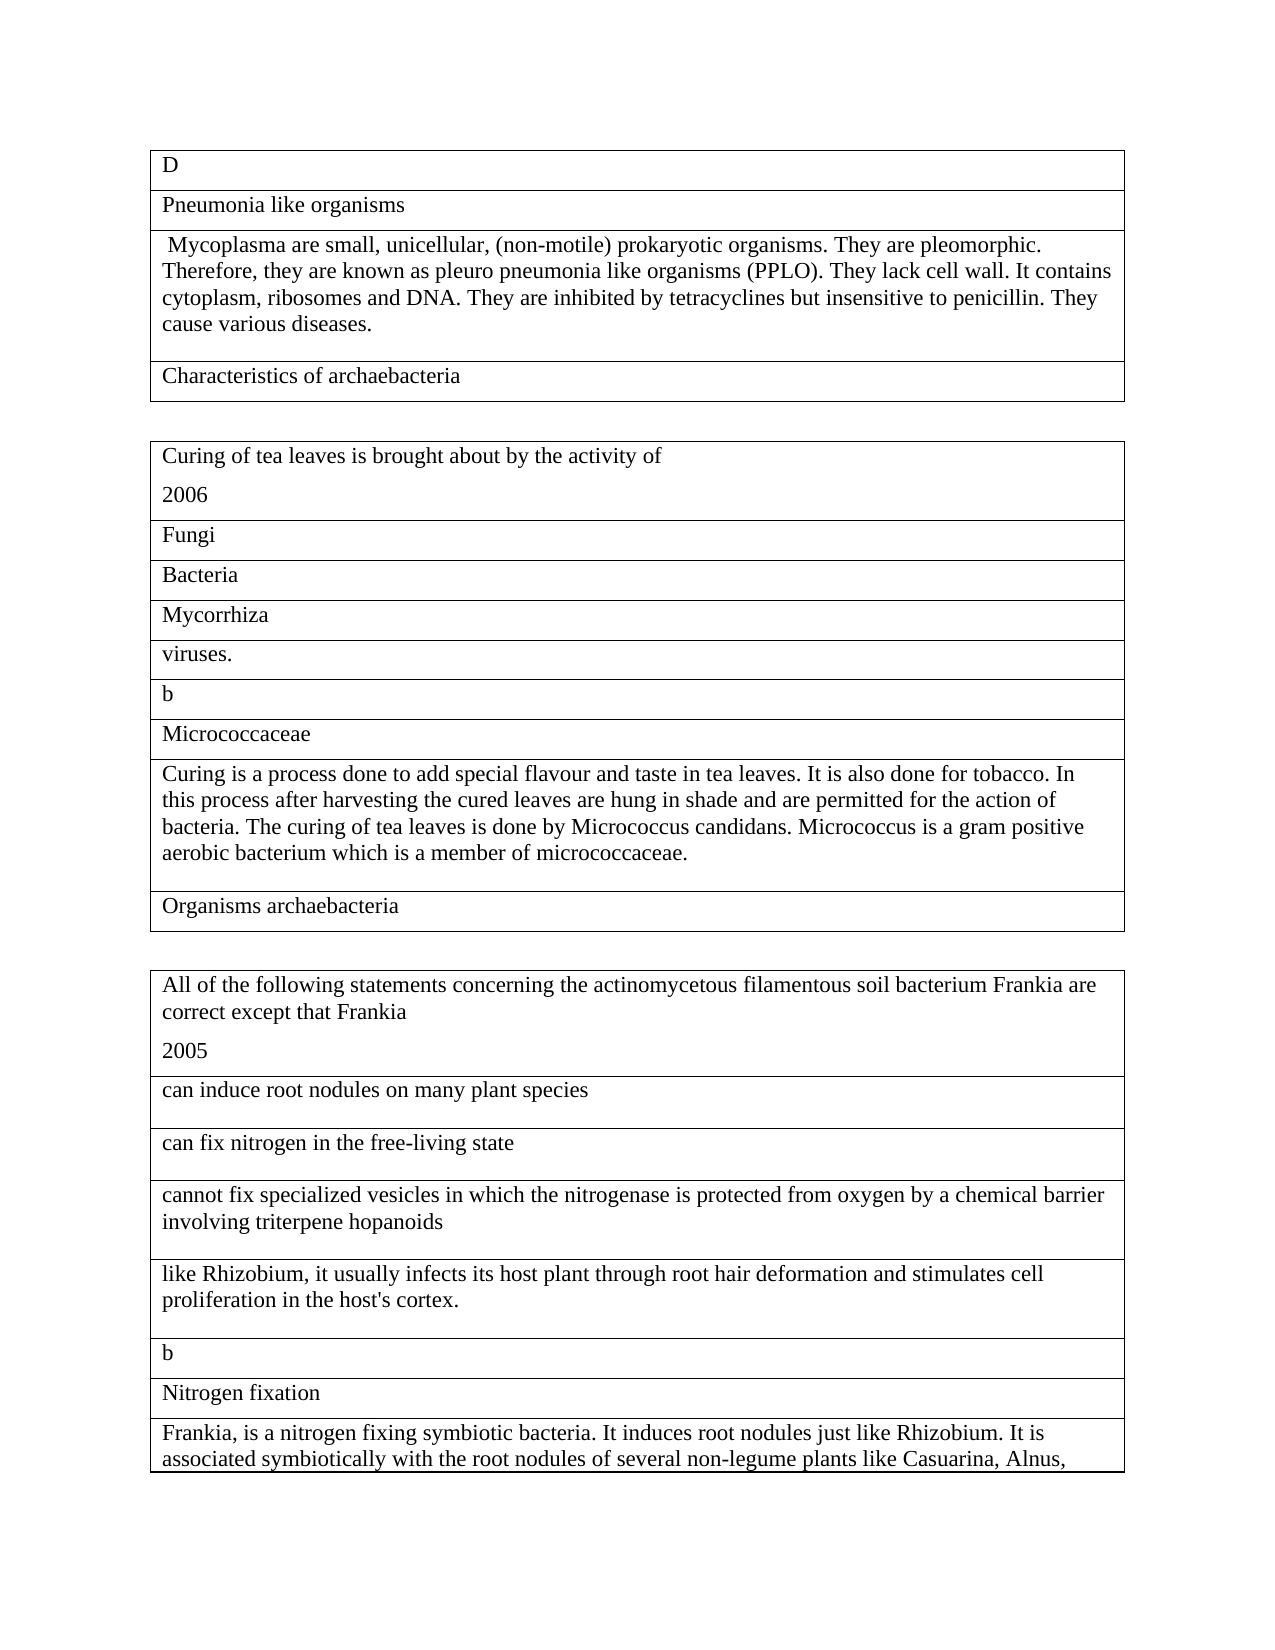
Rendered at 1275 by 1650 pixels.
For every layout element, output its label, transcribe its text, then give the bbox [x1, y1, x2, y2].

table_cell can fix nitrogen in the free-living state [151, 1129, 1124, 1180]
table_cell Curing is a process done to add special flavour and taste in tea leaves. It is also done for tobacco. In this process after harvesting the cured leaves are hung in shade and are permitted for the action of bacteria. The curing of tea leaves is done by Micrococcus candidans. Micrococcus is a gram positive aerobic bacterium which is a member of micrococcaceae. [151, 760, 1124, 891]
table_cell Organisms archaebacteria [151, 892, 1124, 931]
table_cell Mycoplasma are small, unicellular, (non-motile) prokaryotic organisms. They are pleomorphic. Therefore, they are known as pleuro pneumonia like organisms (PPLO). They lack cell wall. It contains cytoplasm, ribosomes and DNA. They are inhibited by tetracyclines but insensitive to penicillin. They cause various diseases. [151, 231, 1124, 361]
table_cell D [151, 151, 1124, 190]
table_cell viruses. [151, 641, 1124, 679]
table_cell Micrococcaceae [151, 720, 1124, 759]
table_cell Bacteria [151, 561, 1124, 599]
table_cell Characteristics of archaebacteria [151, 362, 1124, 401]
table_cell cannot fix specialized vesicles in which the nitrogenase is protected from oxygen by a chemical barrier involving triterpene hopanoids [151, 1181, 1124, 1259]
table_header All of the following statements concerning the actinomycetous filamentous soil bacterium Frankia are correct except that Frankia 2005 [151, 971, 1124, 1076]
table_cell like Rhizobium, it usually infects its host plant through root hair deformation and stimulates cell proliferation in the host's cortex. [151, 1260, 1124, 1338]
table_cell Pneumonia like organisms [151, 191, 1124, 230]
table_cell Mycorrhiza [151, 601, 1124, 639]
table_cell can induce root nodules on many plant species [151, 1077, 1124, 1128]
table_header Curing of tea leaves is brought about by the activity of 2006 [151, 442, 1124, 520]
table_cell b [151, 1339, 1124, 1378]
table_cell Nitrogen fixation [151, 1379, 1124, 1418]
table_cell b [151, 680, 1124, 719]
table_cell Fungi [151, 521, 1124, 560]
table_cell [151, 1419, 1124, 1471]
